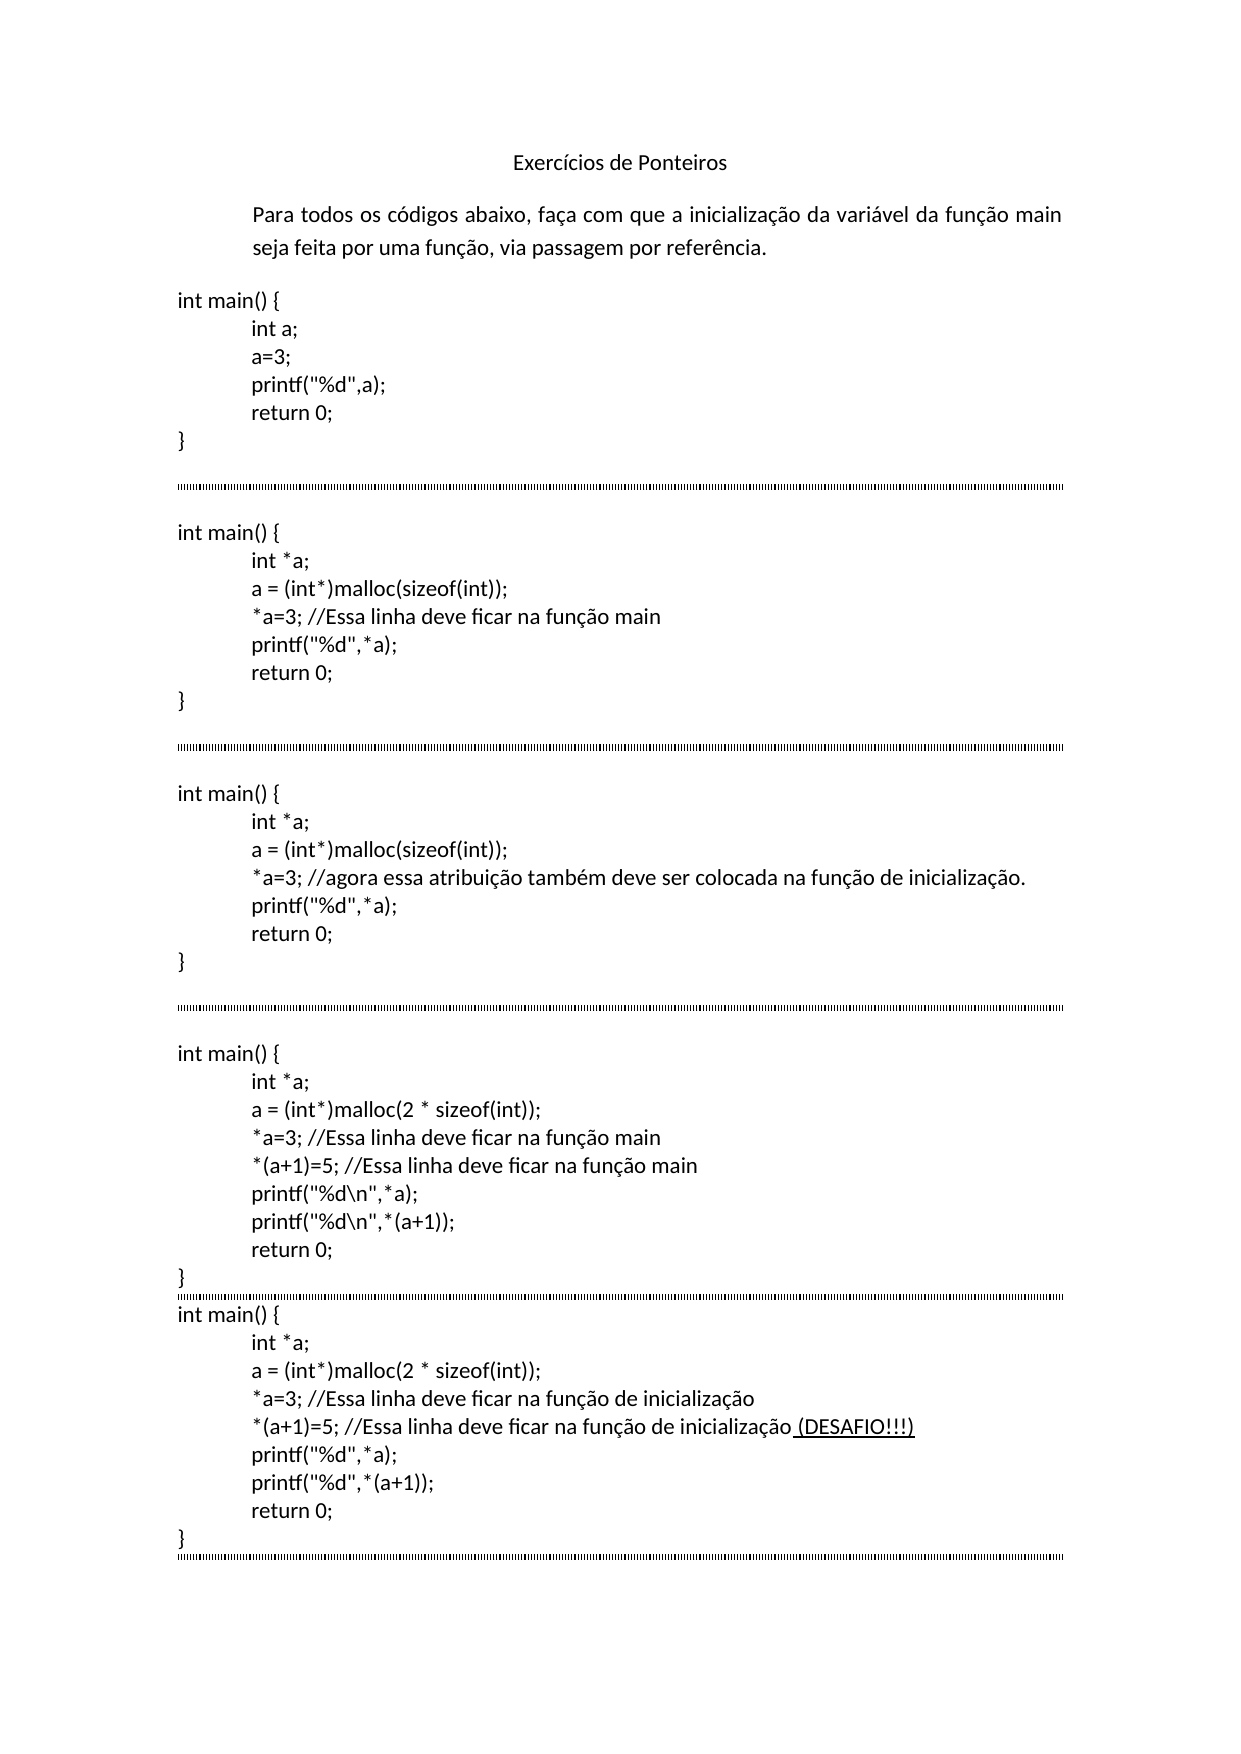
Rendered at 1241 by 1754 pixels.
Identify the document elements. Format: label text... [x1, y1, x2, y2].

text } [177, 426, 1063, 454]
text a = (int*)malloc(2 * sizeof(int)); [177, 1356, 1063, 1384]
text int main() { [177, 518, 1063, 546]
text return 0; [177, 658, 1063, 686]
list Para todos os códigos abaixo, faça com que a inicialização da variável da função main seja feita por uma função, via passagem por referência. [252, 201, 1063, 261]
text } [177, 947, 1063, 975]
text a=3; [177, 342, 1063, 370]
text *a=3; //Essa linha deve ficar na função de inicialização [177, 1384, 1063, 1412]
text a = (int*)malloc(sizeof(int)); [177, 574, 1063, 602]
text int main() { [177, 286, 1063, 314]
text int *a; [177, 546, 1063, 574]
text int main() { [177, 1039, 1063, 1067]
text printf("%d",*a); [177, 630, 1063, 658]
text printf("%d",*a); [177, 1440, 1063, 1468]
text *a=3; //Essa linha deve ficar na função main [177, 602, 1063, 630]
text return 0; [177, 1236, 1063, 1263]
text printf("%d\n",*(a+1)); [177, 1207, 1063, 1236]
text int *a; [177, 807, 1063, 835]
text *a=3; //Essa linha deve ficar na função main [177, 1123, 1063, 1151]
text *a=3; //agora essa atribuição também deve ser colocada na função de inicialização. [177, 863, 1063, 891]
text int *a; [177, 1328, 1063, 1356]
text a = (int*)malloc(sizeof(int)); [177, 835, 1063, 863]
text printf("%d",a); [177, 370, 1063, 398]
text *(a+1)=5; //Essa linha deve ficar na função main [177, 1151, 1063, 1179]
text return 0; [177, 398, 1063, 426]
text a = (int*)malloc(2 * sizeof(int)); [177, 1095, 1063, 1123]
text } [177, 1263, 1063, 1300]
text int a; [177, 314, 1063, 342]
text int main() { [177, 1300, 1063, 1328]
text return 0; [177, 919, 1063, 947]
text printf("%d\n",*a); [177, 1179, 1063, 1207]
text Exercícios de Ponteiros [177, 148, 1063, 176]
text *(a+1)=5; //Essa linha deve ficar na função de inicialização (DESAFIO!!!) [177, 1412, 1063, 1440]
text return 0; [177, 1496, 1063, 1524]
text } [177, 1524, 1063, 1560]
text printf("%d",*a); [177, 891, 1063, 919]
text } [177, 686, 1063, 714]
text int main() { [177, 779, 1063, 807]
text int *a; [177, 1067, 1063, 1095]
text printf("%d",*(a+1)); [177, 1468, 1063, 1496]
